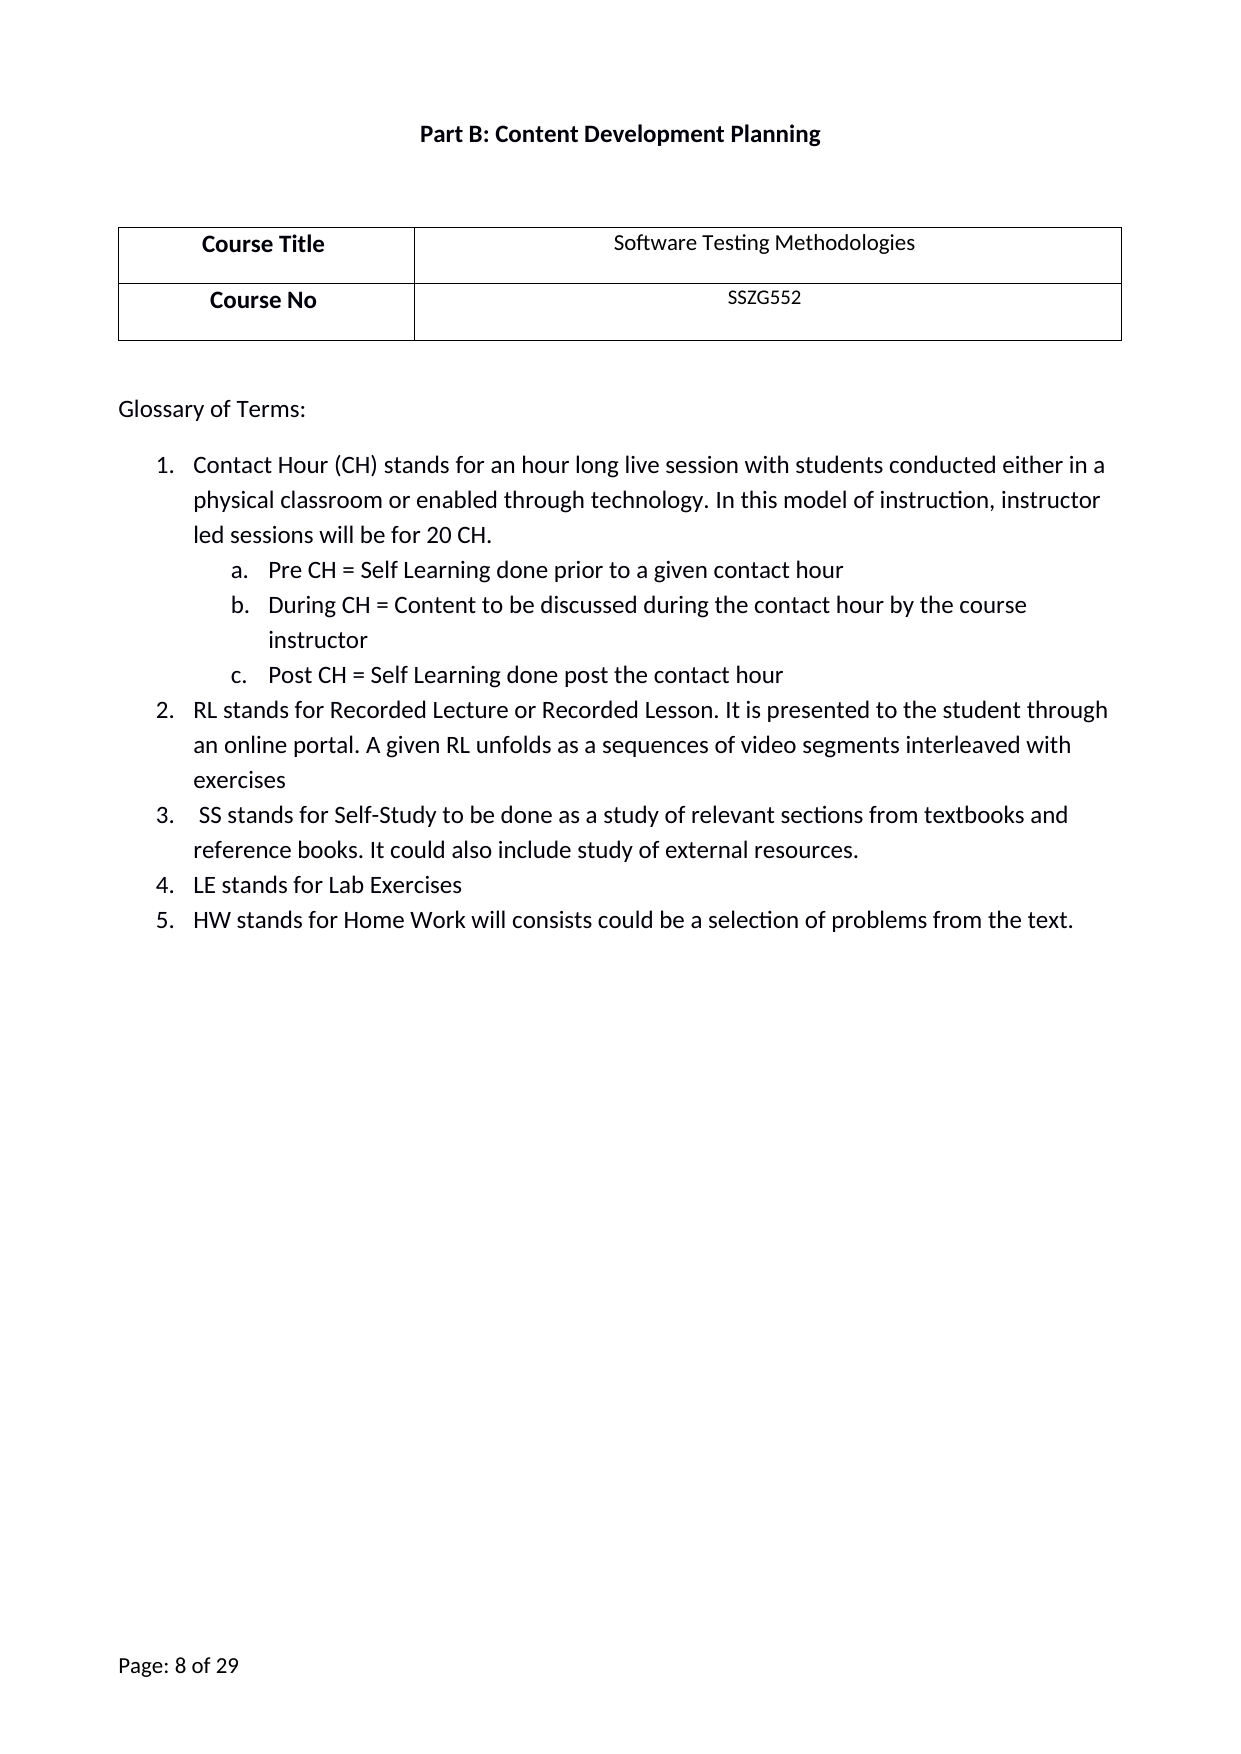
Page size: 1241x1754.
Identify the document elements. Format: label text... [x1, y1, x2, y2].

table_cell Course No [119, 284, 414, 339]
list SS stands for Self-Study to be done as a study of relevant sections from textbooks and reference books. It could also include study of external resources. [156, 799, 1122, 865]
list During CH = Content to be discussed during the contact hour by the course instructor [231, 589, 1122, 655]
list LE stands for Lab Exercises [156, 869, 1122, 900]
table_header Course Title [119, 228, 414, 283]
table_cell SSZG552 [415, 284, 1121, 339]
list HW stands for Home Work will consists could be a selection of problems from the text. [156, 904, 1122, 935]
table_header Software Testing Methodologies [415, 228, 1121, 283]
list RL stands for Recorded Lecture or Recorded Lesson. It is presented to the student through an online portal. A given RL unfolds as a sequences of video segments interleaved with exercises [156, 694, 1122, 795]
list Post CH = Self Learning done post the contact hour [231, 659, 1122, 690]
text Glossary of Terms: [118, 393, 1122, 424]
list Contact Hour (CH) stands for an hour long live session with students conducted either in a physical classroom or enabled through technology. In this model of instruction, instructor led sessions will be for 20 CH. [156, 449, 1122, 550]
list Pre CH = Self Learning done prior to a given contact hour [231, 554, 1122, 585]
text Part B: Content Development Planning [118, 118, 1122, 149]
